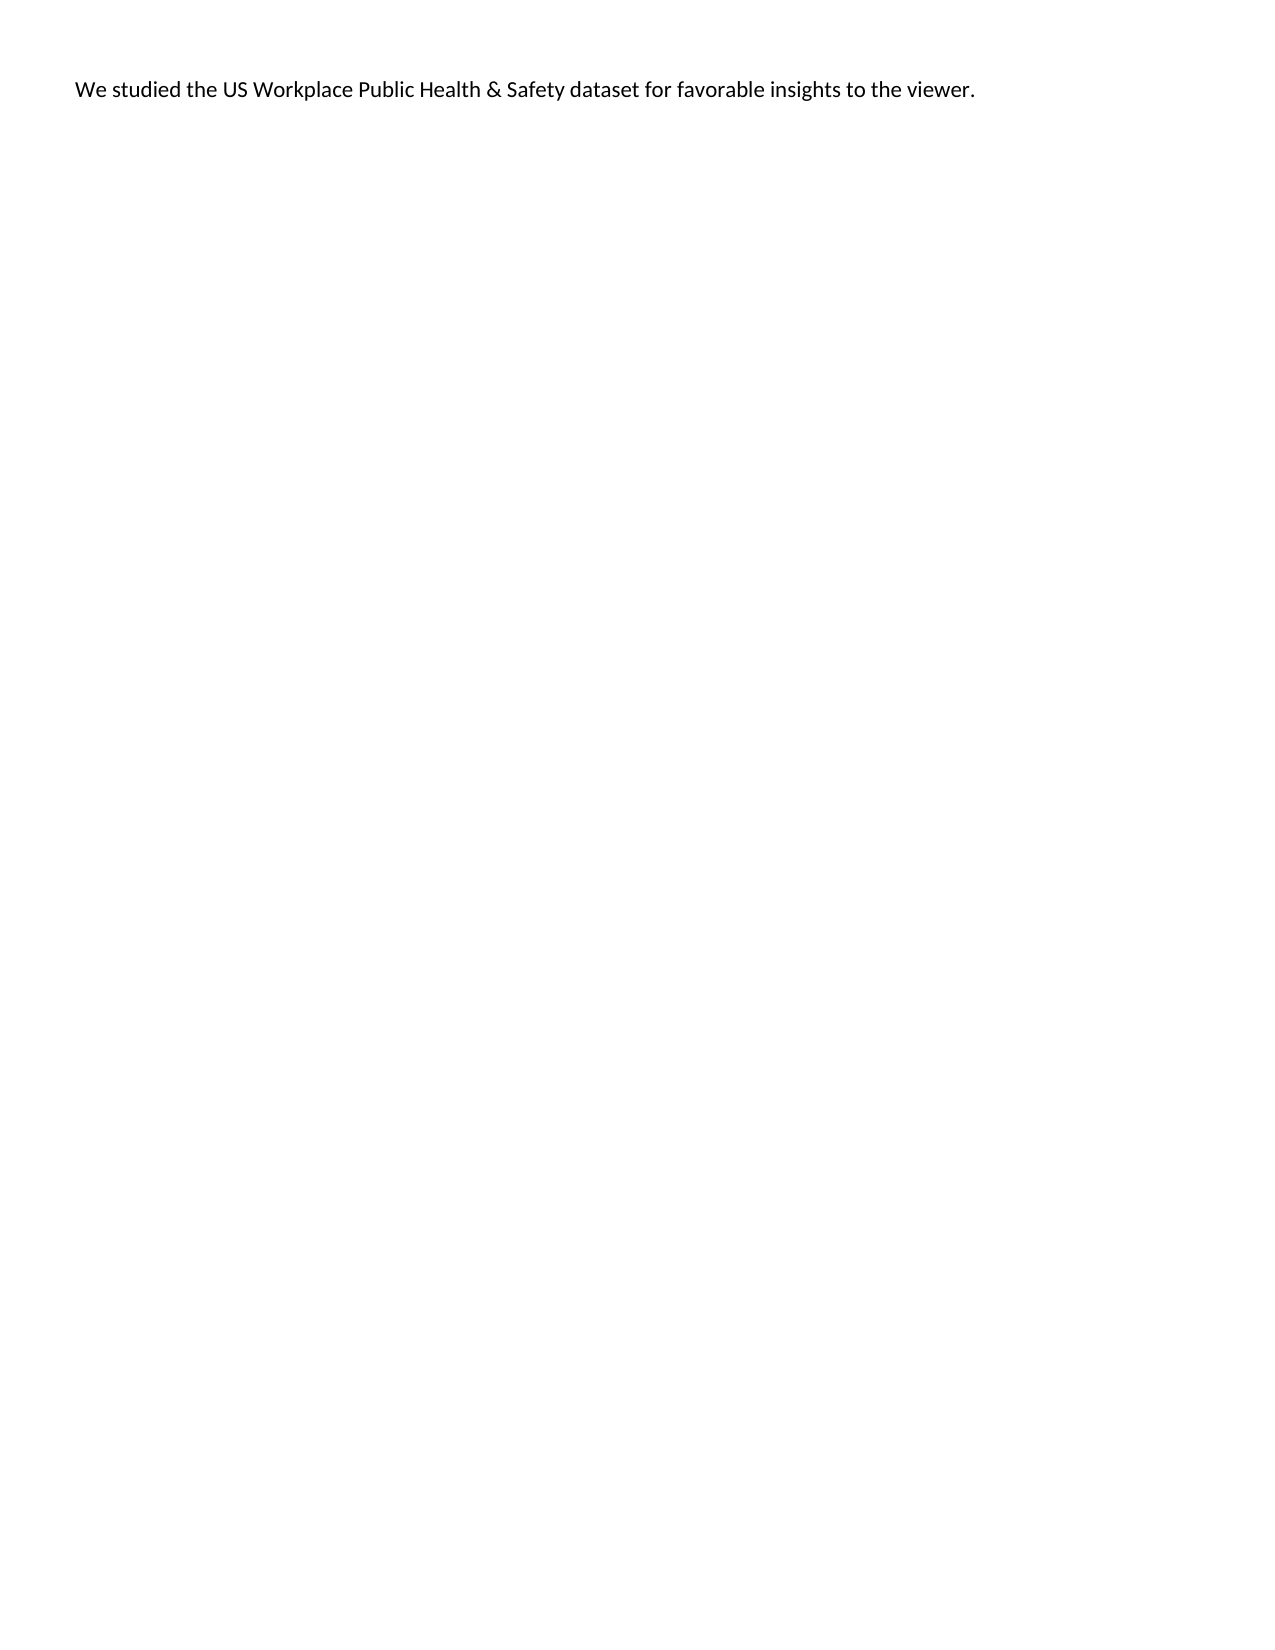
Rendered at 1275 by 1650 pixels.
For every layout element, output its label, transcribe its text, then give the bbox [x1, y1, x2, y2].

text We studied the US Workplace Public Health & Safety dataset for favorable insights to the viewer. [75, 75, 1200, 103]
